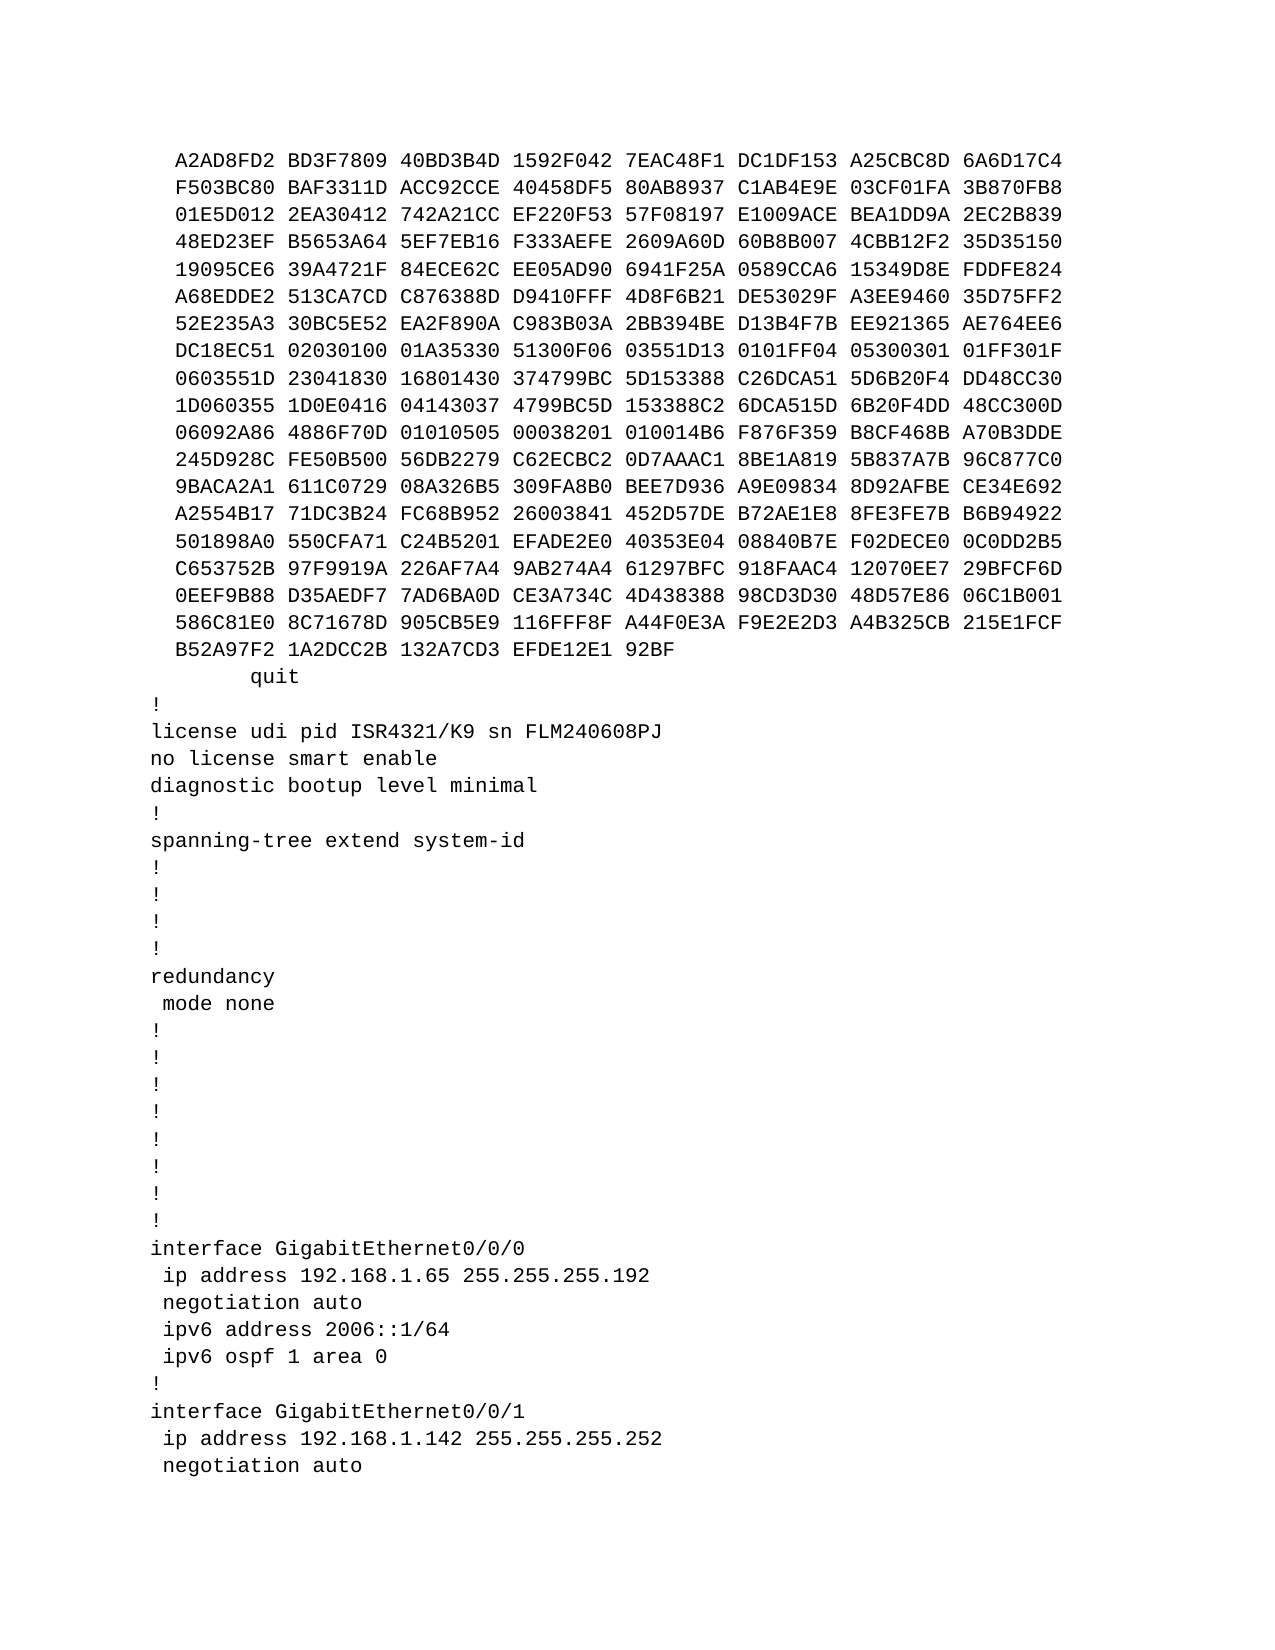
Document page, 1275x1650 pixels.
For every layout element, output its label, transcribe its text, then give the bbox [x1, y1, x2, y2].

text license udi pid ISR4321/K9 sn FLM240608PJ [150, 721, 1125, 744]
text ! [150, 1373, 1125, 1397]
text ! [150, 694, 1125, 717]
text ! [150, 1210, 1125, 1234]
text interface GigabitEthernet0/0/1 [150, 1401, 1125, 1424]
text 501898A0 550CFA71 C24B5201 EFADE2E0 40353E04 08840B7E F02DECE0 0C0DD2B5 [150, 531, 1125, 554]
text 52E235A3 30BC5E52 EA2F890A C983B03A 2BB394BE D13B4F7B EE921365 AE764EE6 [150, 313, 1125, 337]
text A2554B17 71DC3B24 FC68B952 26003841 452D57DE B72AE1E8 8FE3FE7B B6B94922 [150, 503, 1125, 527]
text ! [150, 1047, 1125, 1071]
text 9BACA2A1 611C0729 08A326B5 309FA8B0 BEE7D936 A9E09834 8D92AFBE CE34E692 [150, 476, 1125, 500]
text B52A97F2 1A2DCC2B 132A7CD3 EFDE12E1 92BF [150, 639, 1125, 663]
text quit [150, 667, 1125, 690]
text no license smart enable [150, 748, 1125, 772]
text ! [150, 884, 1125, 908]
text ipv6 ospf 1 area 0 [150, 1346, 1125, 1370]
text 0603551D 23041830 16801430 374799BC 5D153388 C26DCA51 5D6B20F4 DD48CC30 [150, 367, 1125, 391]
text 586C81E0 8C71678D 905CB5E9 116FFF8F A44F0E3A F9E2E2D3 A4B325CB 215E1FCF [150, 612, 1125, 636]
text ! [150, 1129, 1125, 1152]
text negotiation auto [150, 1455, 1125, 1479]
text A68EDDE2 513CA7CD C876388D D9410FFF 4D8F6B21 DE53029F A3EE9460 35D75FF2 [150, 286, 1125, 309]
text ! [150, 1156, 1125, 1179]
text ! [150, 1074, 1125, 1098]
text F503BC80 BAF3311D ACC92CCE 40458DF5 80AB8937 C1AB4E9E 03CF01FA 3B870FB8 [150, 177, 1125, 201]
text A2AD8FD2 BD3F7809 40BD3B4D 1592F042 7EAC48F1 DC1DF153 A25CBC8D 6A6D17C4 [150, 150, 1125, 174]
text diagnostic bootup level minimal [150, 775, 1125, 799]
text spanning-tree extend system-id [150, 830, 1125, 853]
text C653752B 97F9919A 226AF7A4 9AB274A4 61297BFC 918FAAC4 12070EE7 29BFCF6D [150, 558, 1125, 581]
text interface GigabitEthernet0/0/0 [150, 1237, 1125, 1261]
text 1D060355 1D0E0416 04143037 4799BC5D 153388C2 6DCA515D 6B20F4DD 48CC300D [150, 395, 1125, 418]
text ! [150, 938, 1125, 962]
text ! [150, 857, 1125, 881]
text DC18EC51 02030100 01A35330 51300F06 03551D13 0101FF04 05300301 01FF301F [150, 340, 1125, 364]
text redundancy [150, 966, 1125, 989]
text ipv6 address 2006::1/64 [150, 1319, 1125, 1343]
text mode none [150, 993, 1125, 1016]
text 06092A86 4886F70D 01010505 00038201 010014B6 F876F359 B8CF468B A70B3DDE [150, 422, 1125, 446]
text ip address 192.168.1.142 255.255.255.252 [150, 1428, 1125, 1451]
text negotiation auto [150, 1292, 1125, 1316]
text ! [150, 802, 1125, 826]
text 01E5D012 2EA30412 742A21CC EF220F53 57F08197 E1009ACE BEA1DD9A 2EC2B839 [150, 204, 1125, 228]
text ip address 192.168.1.65 255.255.255.192 [150, 1265, 1125, 1288]
text 0EEF9B88 D35AEDF7 7AD6BA0D CE3A734C 4D438388 98CD3D30 48D57E86 06C1B001 [150, 585, 1125, 609]
text 245D928C FE50B500 56DB2279 C62ECBC2 0D7AAAC1 8BE1A819 5B837A7B 96C877C0 [150, 449, 1125, 473]
text ! [150, 1183, 1125, 1207]
text ! [150, 911, 1125, 935]
text ! [150, 1102, 1125, 1125]
text 19095CE6 39A4721F 84ECE62C EE05AD90 6941F25A 0589CCA6 15349D8E FDDFE824 [150, 259, 1125, 282]
text ! [150, 1020, 1125, 1044]
text 48ED23EF B5653A64 5EF7EB16 F333AEFE 2609A60D 60B8B007 4CBB12F2 35D35150 [150, 232, 1125, 255]
